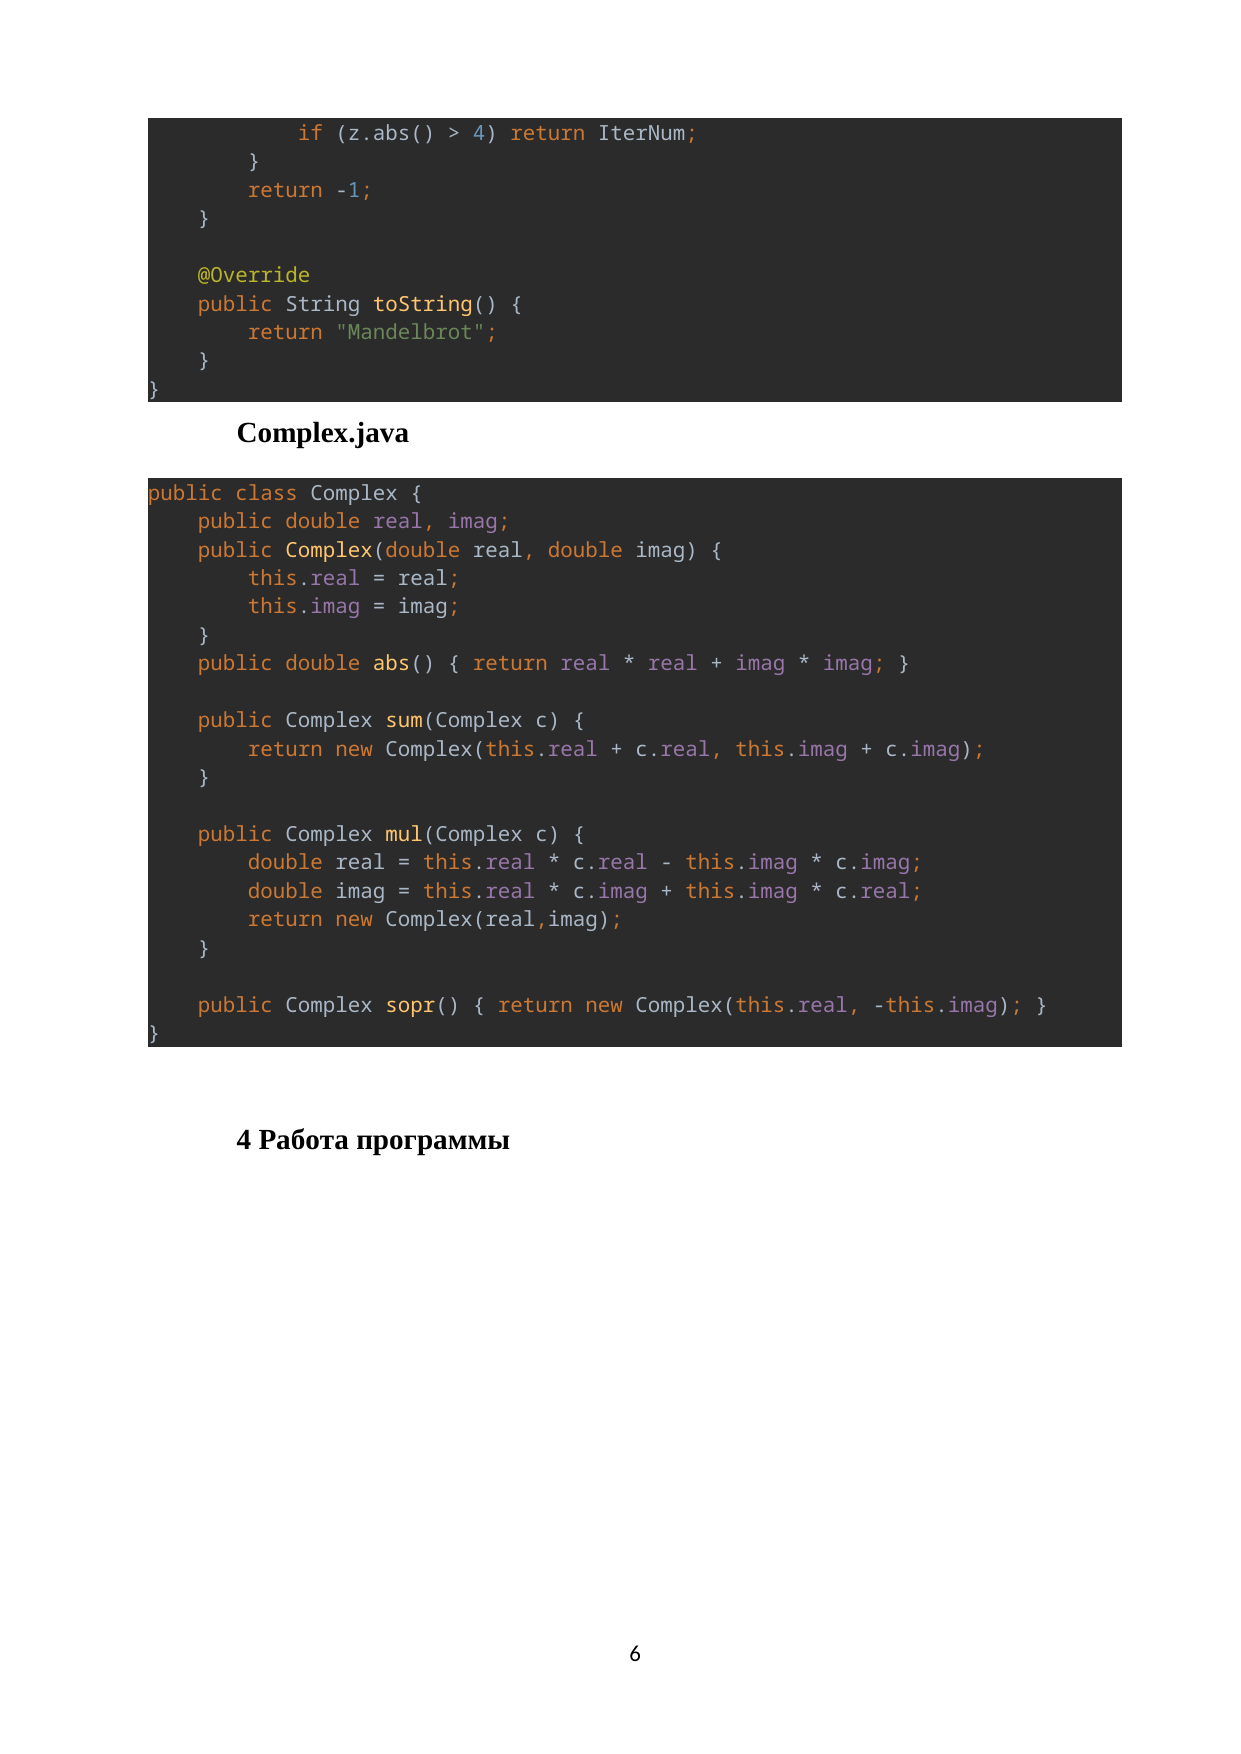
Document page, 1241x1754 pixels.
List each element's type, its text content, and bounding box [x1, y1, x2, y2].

text public class Complex { public double real, imag; public Complex(double real, double imag) { this.real = real; this.imag = imag; } public double abs() { return real * real + imag * imag; } public Complex sum(Complex c) { return new Complex(this.real + c.real, this.imag + c.imag); } public Complex mul(Complex c) { double real = this.real * c.real - this.imag * c.imag; double imag = this.real * c.imag + this.imag * c.real; return new Complex(real,imag); } public Complex sopr() { return new Complex(this.real, -this.imag); } } [148, 478, 1122, 1047]
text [148, 118, 1122, 402]
text 4 Работа программы [148, 1122, 1122, 1155]
text Complex.java [148, 415, 1122, 448]
